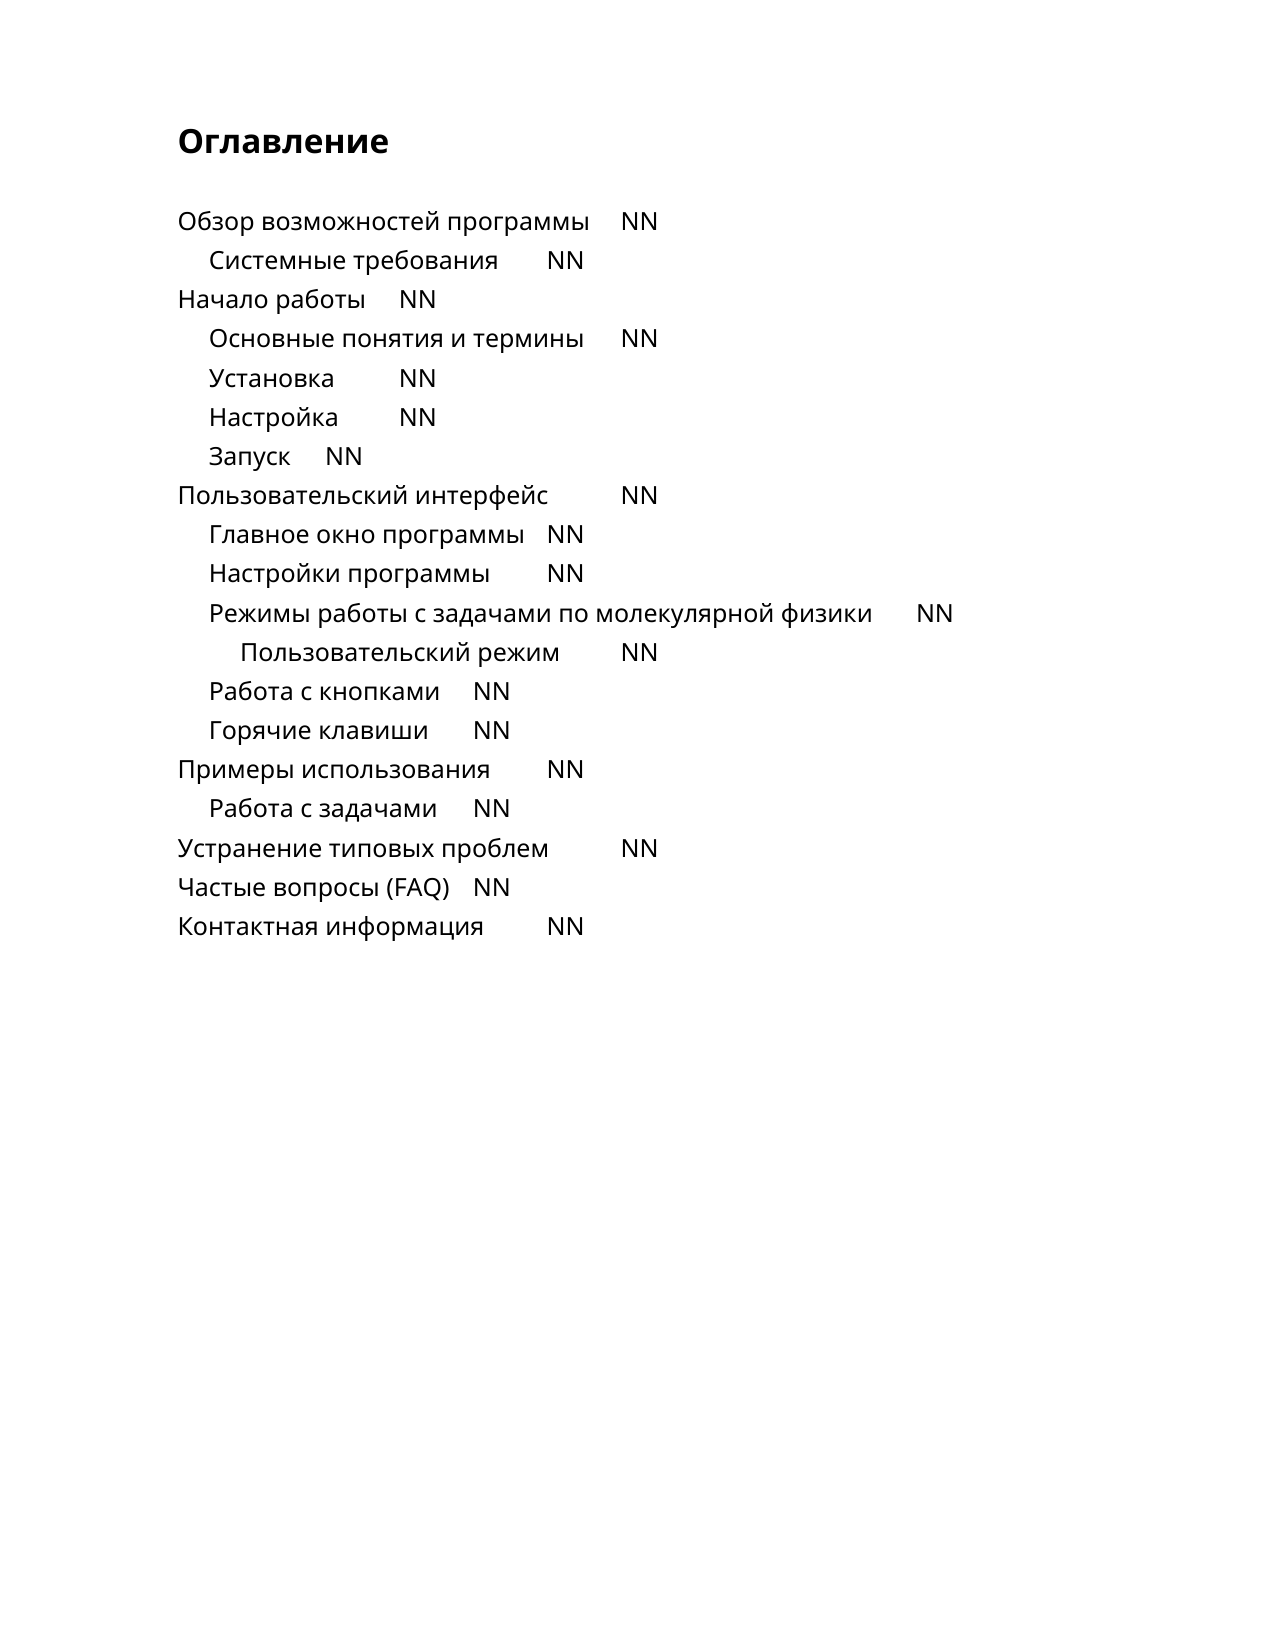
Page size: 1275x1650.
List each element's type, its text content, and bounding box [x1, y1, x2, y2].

text Начало работы NN [177, 282, 1186, 316]
text Настройки программы NN [208, 556, 1186, 590]
text Частые вопросы (FAQ) NN [177, 869, 1186, 903]
text Примеры использования NN [177, 752, 1186, 786]
text Запуск NN [208, 439, 1186, 473]
text Главное окно программы NN [208, 517, 1186, 551]
text Работа с задачами NN [208, 791, 1186, 825]
text Установка NN [208, 360, 1186, 394]
text Работа с кнопками NN [208, 674, 1186, 708]
text Режимы работы с задачами по молекулярной физики NN [208, 595, 1186, 629]
text Основные понятия и термины NN [208, 321, 1186, 355]
text Контактная информация NN [177, 909, 1186, 943]
text Пользовательский режим NN [240, 634, 1186, 668]
text Обзор возможностей программы NN [177, 204, 1186, 238]
text Горячие клавиши NN [208, 713, 1186, 747]
text Пользовательский интерфейс NN [177, 478, 1186, 512]
text Настройка NN [208, 399, 1186, 433]
text Оглавление [177, 118, 1186, 163]
text Системные требования NN [208, 243, 1186, 277]
text Устранение типовых проблем NN [177, 830, 1186, 864]
